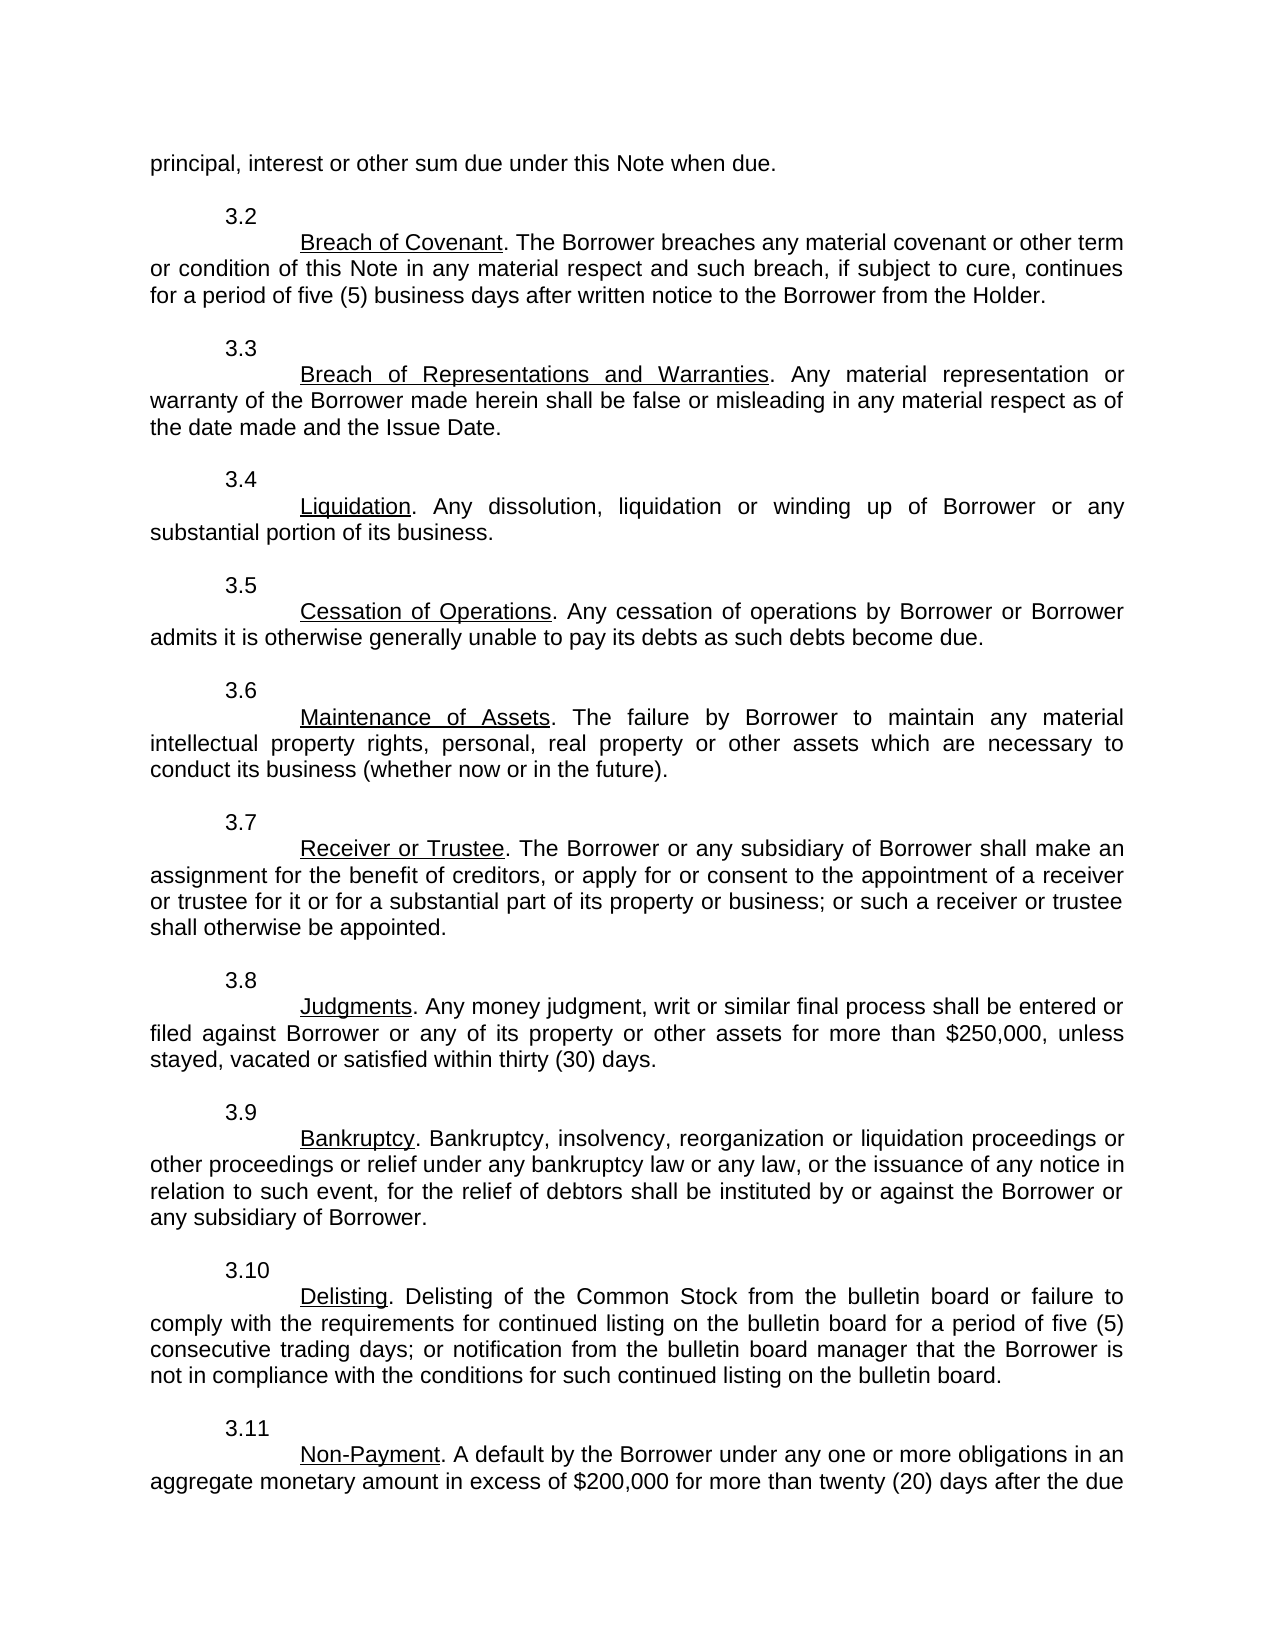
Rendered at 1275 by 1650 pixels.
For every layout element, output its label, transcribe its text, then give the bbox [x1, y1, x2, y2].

text Judgments. Any money judgment, writ or similar final process shall be entered or filed against Borrower or any of its property or other assets for more than $250,000, unless stayed, vacated or satisfied within thirty (30) days. [150, 993, 1125, 1072]
text 3.6 [150, 677, 1125, 703]
text 3.10 [150, 1257, 1125, 1283]
text Breach of Representations and Warranties. Any material representation or warranty of the Borrower made herein shall be false or misleading in any material respect as of the date made and the Issue Date. [150, 361, 1125, 440]
text Bankruptcy. Bankruptcy, insolvency, reorganization or liquidation proceedings or other proceedings or relief under any bankruptcy law or any law, or the issuance of any notice in relation to such event, for the relief of debtors shall be instituted by or against the Borrower or any subsidiary of Borrower. [150, 1125, 1125, 1231]
text 3.11 [150, 1415, 1125, 1441]
text 3.5 [150, 572, 1125, 598]
text Liquidation. Any dissolution, liquidation or winding up of Borrower or any substantial portion of its business. [150, 493, 1125, 545]
text 3.2 [150, 203, 1125, 229]
text 3.7 [150, 809, 1125, 835]
text Delisting. Delisting of the Common Stock from the bulletin board or failure to comply with the requirements for continued listing on the bulletin board for a period of five (5) consecutive trading days; or notification from the bulletin board manager that the Borrower is not in compliance with the conditions for such continued listing on the bulletin board. [150, 1283, 1125, 1389]
text 3.8 [150, 967, 1125, 993]
text Receiver or Trustee. The Borrower or any subsidiary of Borrower shall make an assignment for the benefit of creditors, or apply for or consent to the appointment of a receiver or trustee for it or for a substantial part of its property or business; or such a receiver or trustee shall otherwise be appointed. [150, 835, 1125, 941]
text Breach of Covenant. The Borrower breaches any material covenant or other term or condition of this Note in any material respect and such breach, if subject to cure, continues for a period of five (5) business days after written notice to the Borrower from the Holder. [150, 229, 1125, 308]
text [150, 1441, 1125, 1494]
text 3.4 [150, 466, 1125, 493]
text 3.3 [150, 334, 1125, 361]
text 3.9 [150, 1099, 1125, 1125]
text Cessation of Operations. Any cessation of operations by Borrower or Borrower admits it is otherwise generally unable to pay its debts as such debts become due. [150, 598, 1125, 651]
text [150, 150, 1125, 176]
text Maintenance of Assets. The failure by Borrower to maintain any material intellectual property rights, personal, real property or other assets which are necessary to conduct its business (whether now or in the future). [150, 703, 1125, 782]
